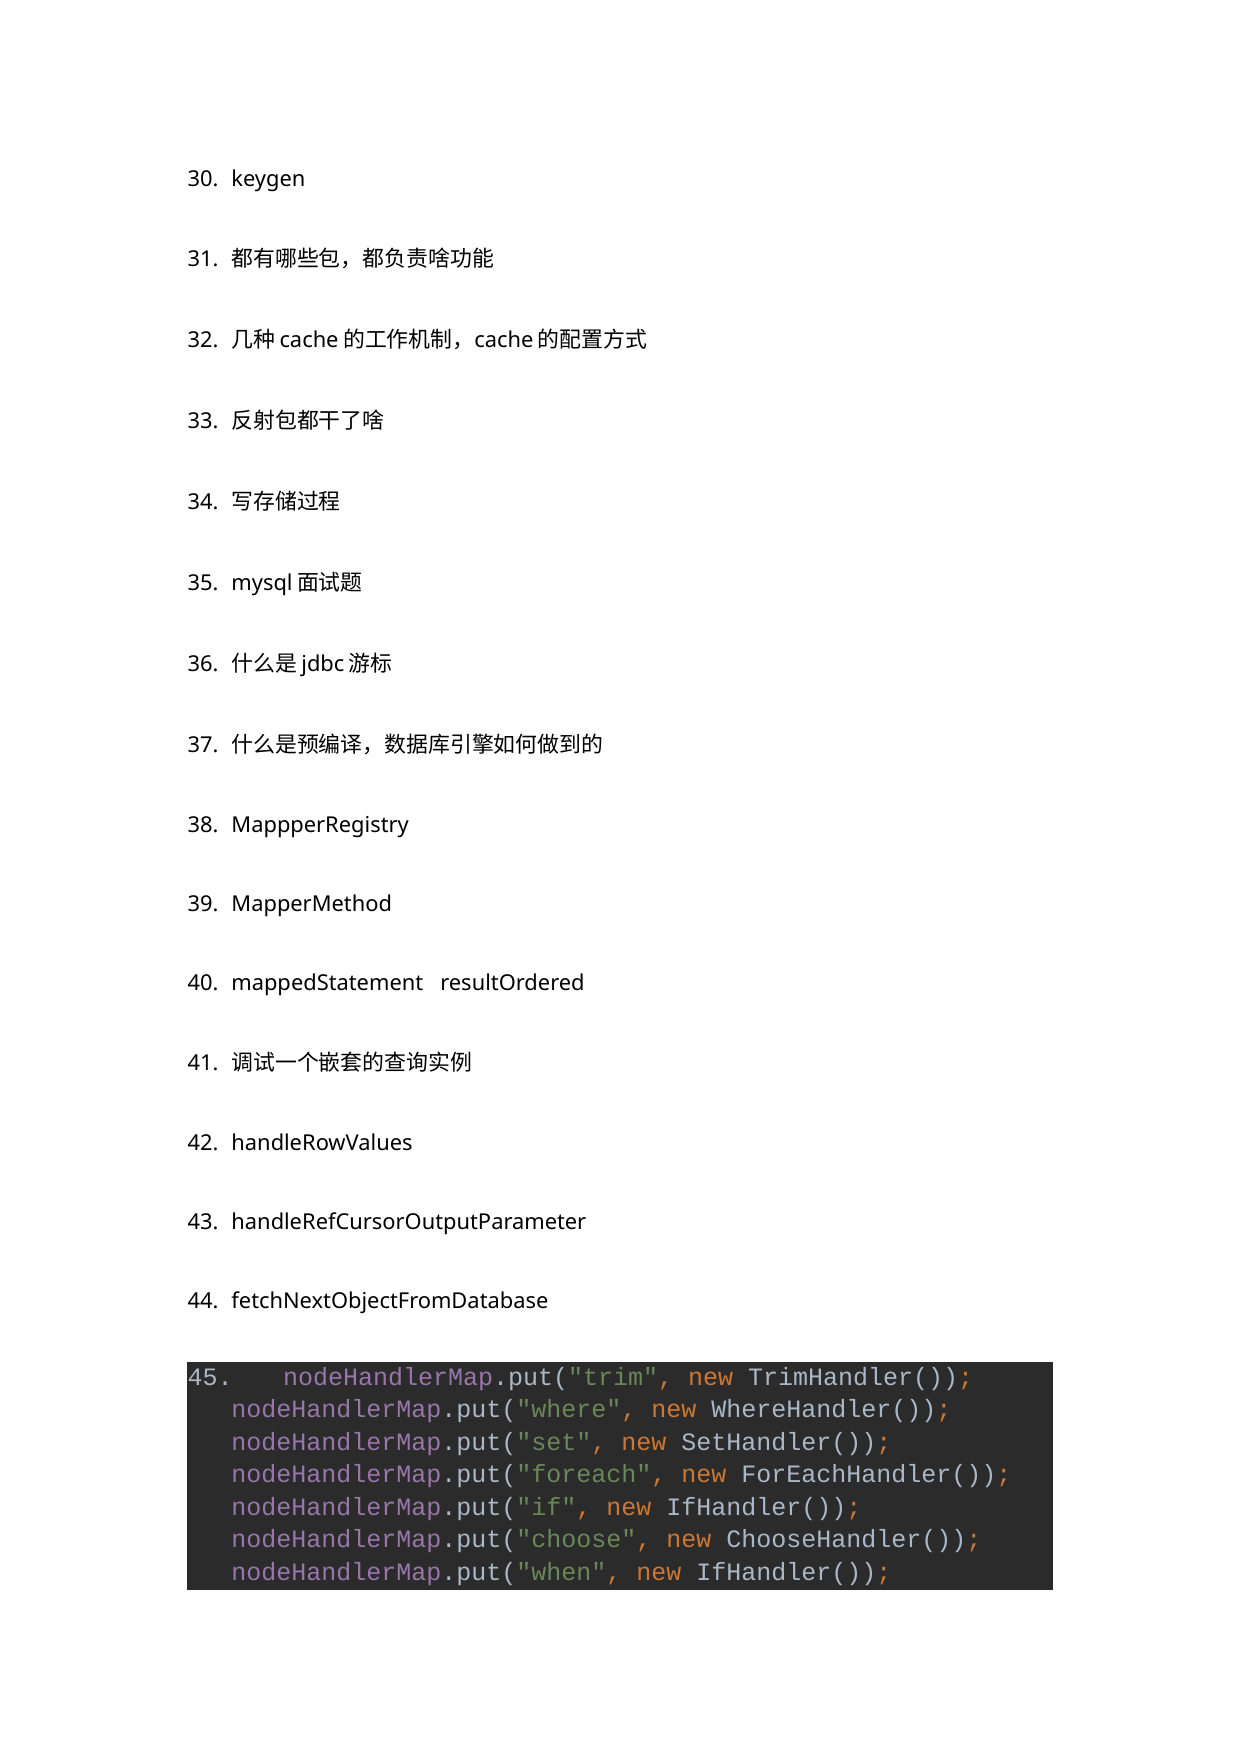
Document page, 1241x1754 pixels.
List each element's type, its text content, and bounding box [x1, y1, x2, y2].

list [187, 1362, 1053, 1590]
list handleRefCursorOutputParameter [187, 1204, 1053, 1237]
list keygen [187, 162, 1053, 194]
list handleRowValues [187, 1125, 1053, 1158]
list 什么是jdbc游标 [187, 646, 1053, 678]
list MapperMethod [187, 886, 1053, 919]
list 反射包都干了啥 [187, 403, 1053, 435]
list 什么是预编译，数据库引擎如何做到的 [187, 727, 1053, 759]
list fetchNextObjectFromDatabase [187, 1283, 1053, 1316]
list mappedStatement resultOrdered [187, 965, 1053, 998]
list 都有哪些包，都负责啥功能 [187, 241, 1053, 273]
list 调试一个嵌套的查询实例 [187, 1044, 1053, 1077]
list mysql面试题 [187, 565, 1053, 597]
list 几种cache的工作机制，cache的配置方式 [187, 322, 1053, 354]
list 写存储过程 [187, 484, 1053, 516]
list MappperRegistry [187, 807, 1053, 840]
